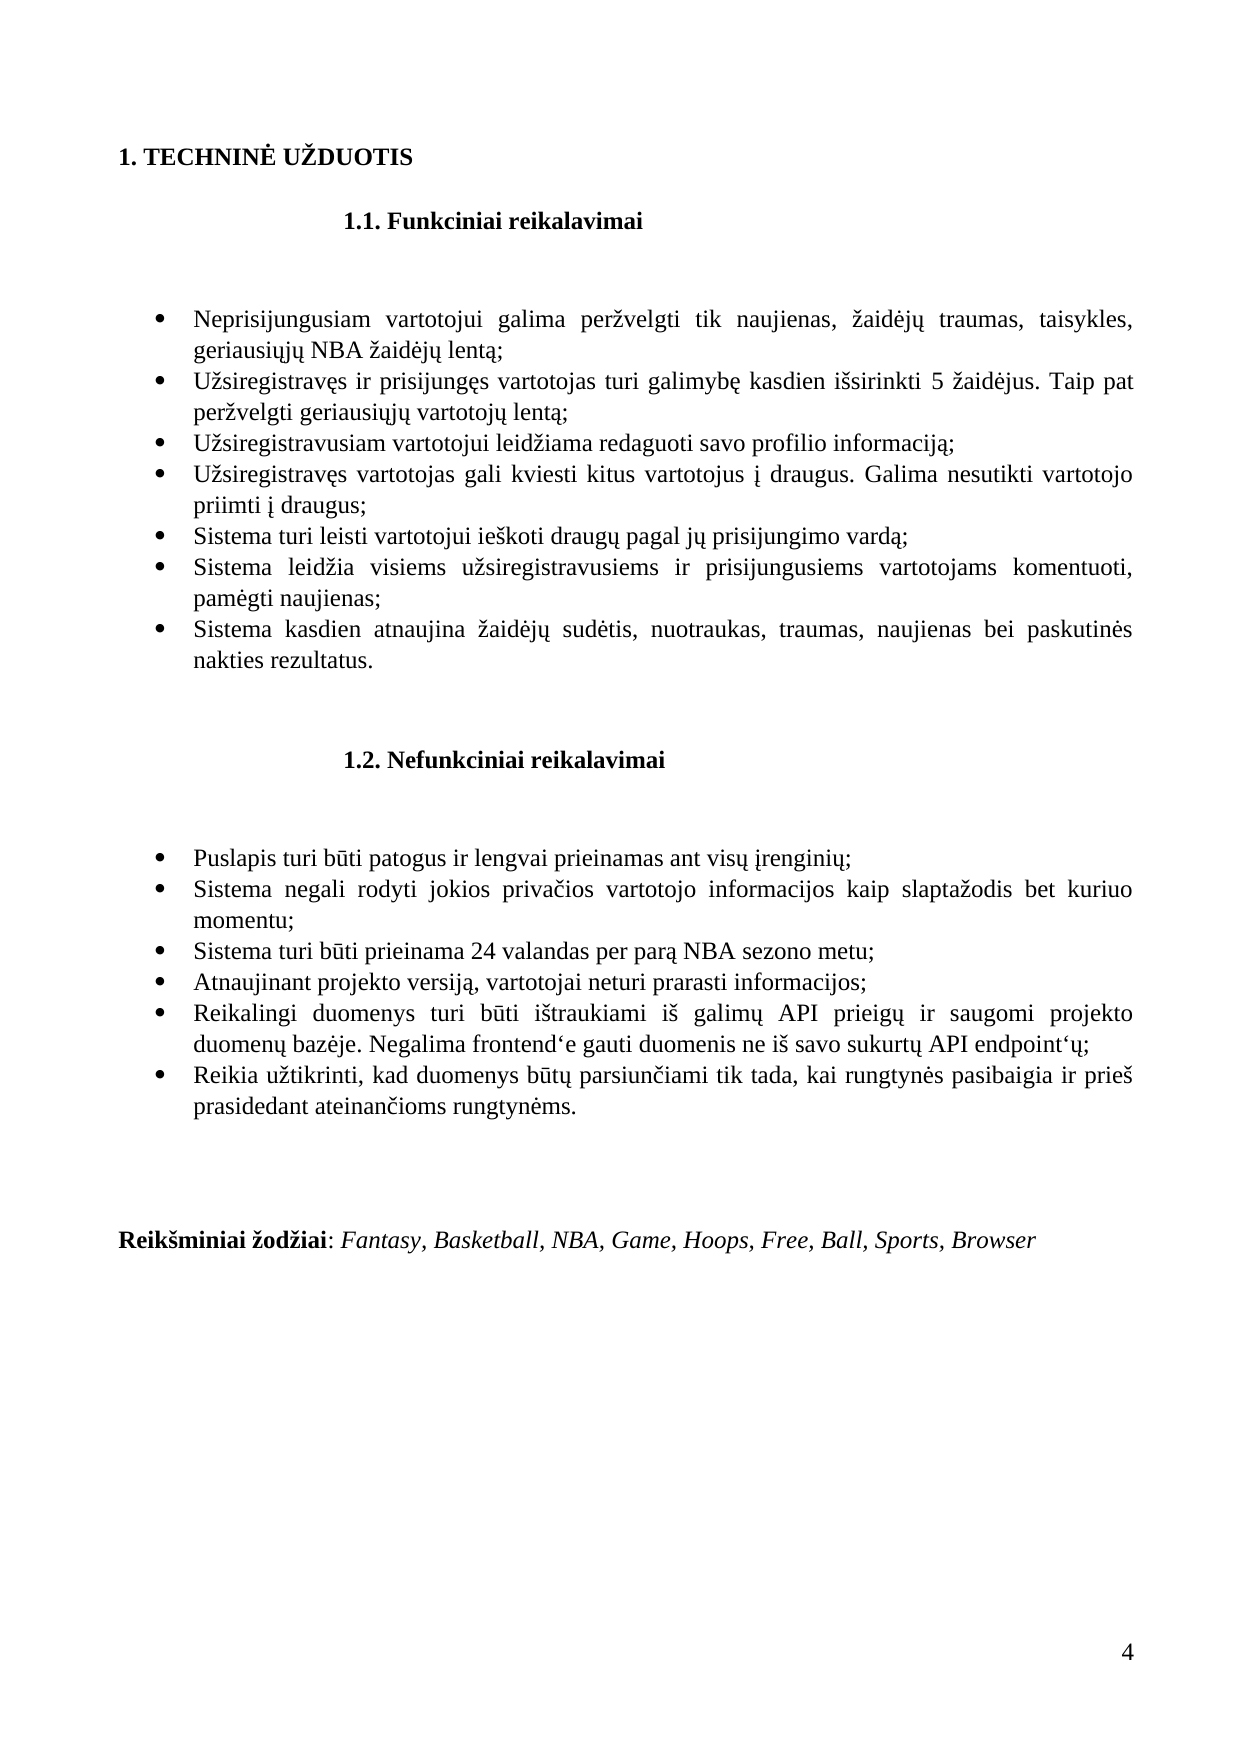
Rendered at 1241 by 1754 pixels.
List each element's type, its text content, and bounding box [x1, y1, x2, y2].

list Sistema negali rodyti jokios privačios vartotojo informacijos kaip slaptažodis bet kuriuo momentu; [156, 874, 1134, 934]
list Reikalingi duomenys turi būti ištraukiami iš galimų API prieigų ir saugomi projekto duomenų bazėje. Negalima frontend‘e gauti duomenis ne iš savo sukurtų API endpoint‘ų; [156, 998, 1134, 1058]
list Užsiregistravusiam vartotojui leidžiama redaguoti savo profilio informaciją; [156, 428, 1134, 457]
list Sistema turi būti prieinama 24 valandas per parą NBA sezono metu; [156, 936, 1134, 965]
text Reikšminiai žodžiai: Fantasy, Basketball, NBA, Game, Hoops, Free, Ball, Sports, Browser [118, 1225, 1134, 1254]
list Reikia užtikrinti, kad duomenys būtų parsiunčiami tik tada, kai rungtynės pasibaigia ir prieš prasidedant ateinančioms rungtynėms. [156, 1060, 1134, 1120]
list Sistema turi leisti vartotojui ieškoti draugų pagal jų prisijungimo vardą; [156, 521, 1134, 550]
list Sistema kasdien atnaujina žaidėjų sudėtis, nuotraukas, traumas, naujienas bei paskutinės nakties rezultatus. [156, 614, 1134, 674]
list Sistema leidžia visiems užsiregistravusiems ir prisijungusiems vartotojams komentuoti, pamėgti naujienas; [156, 552, 1134, 612]
list Puslapis turi būti patogus ir lengvai prieinamas ant visų įrenginių; [156, 843, 1134, 872]
subtitle Techninė užduotis [118, 142, 1134, 171]
list Neprisijungusiam vartotojui galima peržvelgti tik naujienas, žaidėjų traumas, taisykles, geriausiųjų NBA žaidėjų lentą; [156, 304, 1134, 363]
list Užsiregistravęs vartotojas gali kviesti kitus vartotojus į draugus. Galima nesutikti vartotojo priimti į draugus; [156, 459, 1134, 519]
subtitle Funkciniai reikalavimai [343, 206, 1134, 235]
list Atnaujinant projekto versiją, vartotojai neturi prarasti informacijos; [156, 967, 1134, 996]
subtitle Nefunkciniai reikalavimai [343, 745, 1134, 774]
list Užsiregistravęs ir prisijungęs vartotojas turi galimybę kasdien išsirinkti 5 žaidėjus. Taip pat peržvelgti geriausiųjų vartotojų lentą; [156, 366, 1134, 426]
